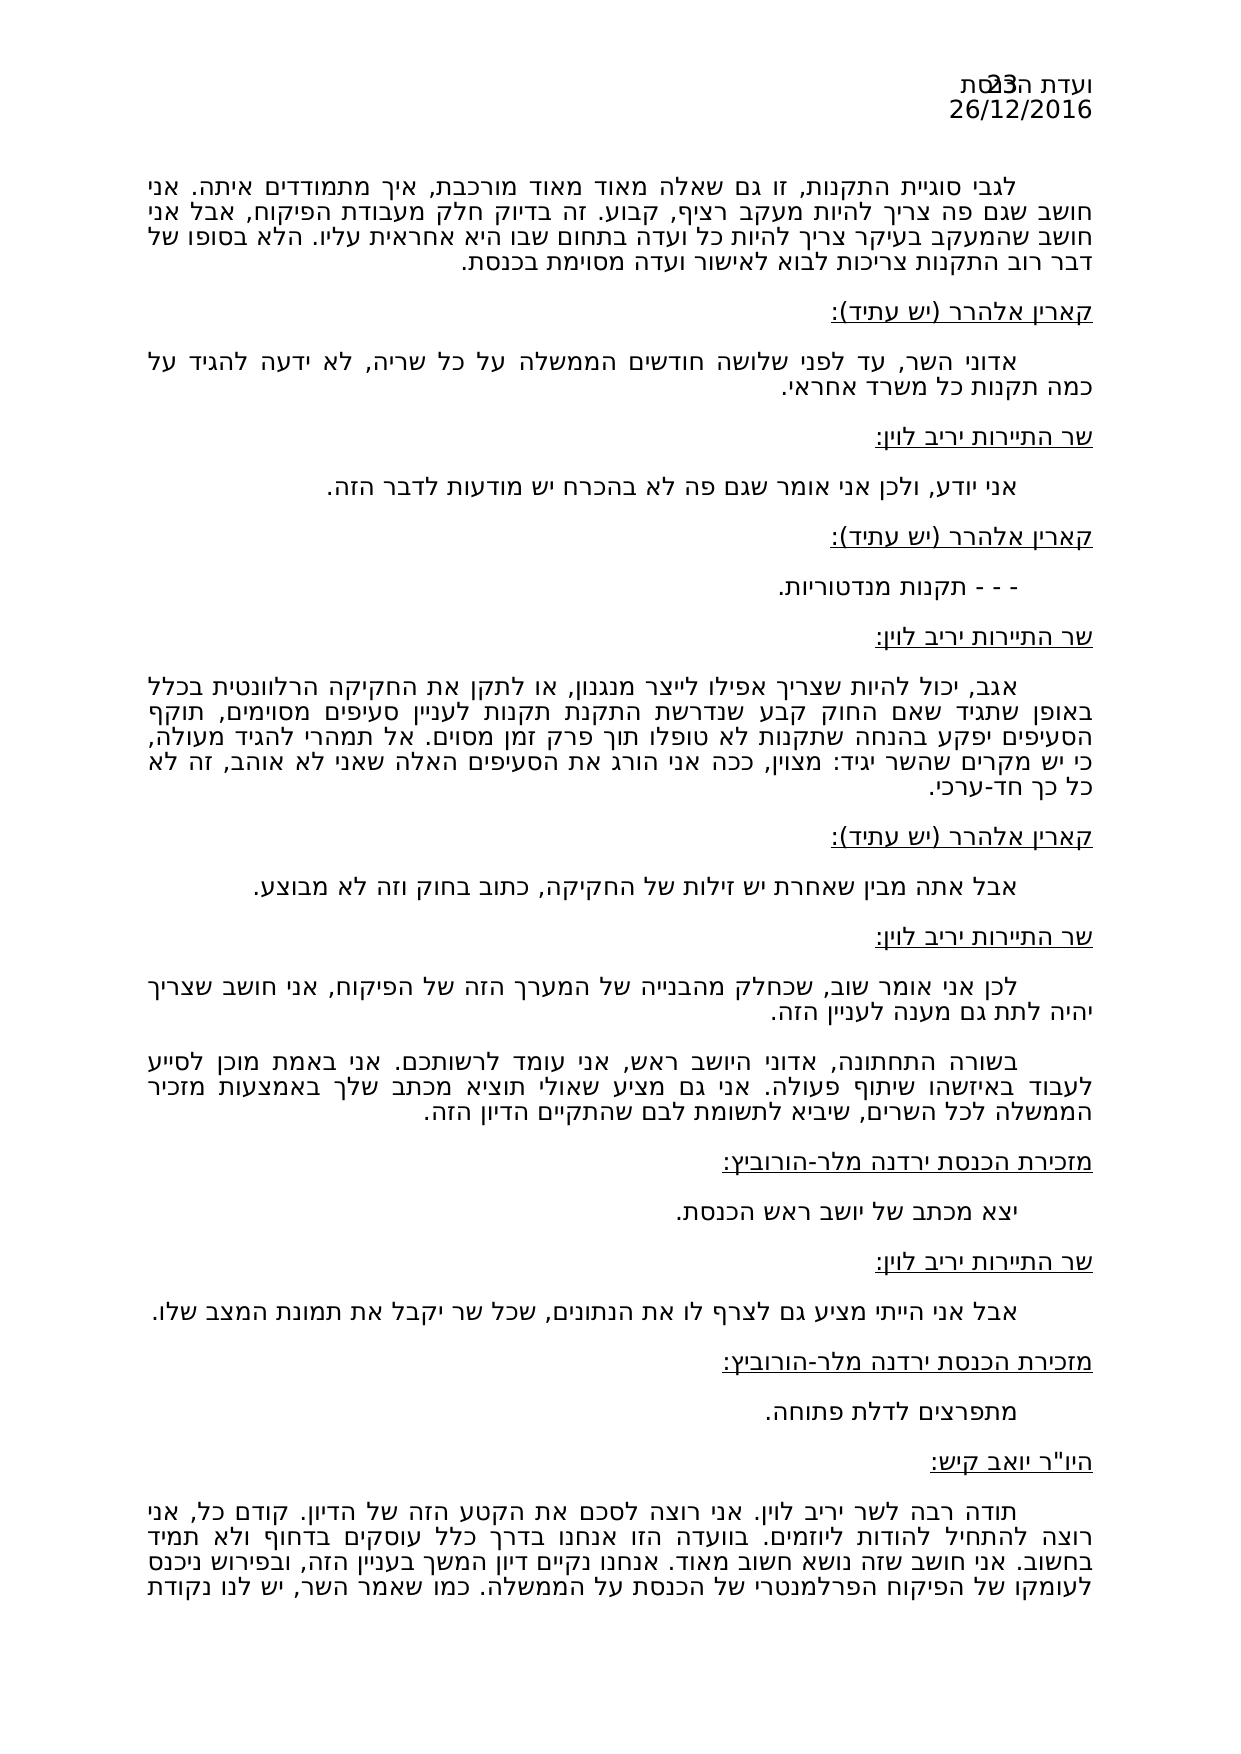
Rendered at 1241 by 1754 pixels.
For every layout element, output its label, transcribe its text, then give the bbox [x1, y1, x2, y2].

text - - - תקנות מנדטוריות. [147, 575, 1093, 600]
text קארין אלהרר (יש עתיד): [147, 300, 1093, 325]
text שר התיירות יריב לוין: [147, 425, 1093, 450]
text יצא מכתב של יושב ראש הכנסת. [147, 1200, 1093, 1225]
text מתפרצים לדלת פתוחה. [147, 1400, 1093, 1425]
text מזכירת הכנסת ירדנה מלר-הורוביץ: [147, 1150, 1093, 1175]
text שר התיירות יריב לוין: [147, 925, 1093, 950]
text היו"ר יואב קיש: [147, 1450, 1093, 1475]
text בשורה התחתונה, אדוני היושב ראש, אני עומד לרשותכם. אני באמת מוכן לסייע לעבוד באיזשהו שיתוף פעולה. אני גם מציע שאולי תוציא מכתב שלך באמצעות מזכיר הממשלה לכל השרים, שיביא לתשומת לבם שהתקיים הדיון הזה. [147, 1050, 1093, 1125]
text מזכירת הכנסת ירדנה מלר-הורוביץ: [147, 1350, 1093, 1375]
text אגב, יכול להיות שצריך אפילו לייצר מנגנון, או לתקן את החקיקה הרלוונטית בכלל באופן שתגיד שאם החוק קבע שנדרשת התקנת תקנות לעניין סעיפים מסוימים, תוקף הסעיפים יפקע בהנחה שתקנות לא טופלו תוך פרק זמן מסוים. אל תמהרי להגיד מעולה, כי יש מקרים שהשר יגיד: מצוין, ככה אני הורג את הסעיפים האלה שאני לא אוהב, זה לא כל כך חד-ערכי. [147, 675, 1093, 800]
text שר התיירות יריב לוין: [147, 625, 1093, 650]
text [147, 1500, 1093, 1600]
text קארין אלהרר (יש עתיד): [147, 825, 1093, 850]
text אני יודע, ולכן אני אומר שגם פה לא בהכרח יש מודעות לדבר הזה. [147, 475, 1093, 500]
text לגבי סוגיית התקנות, זו גם שאלה מאוד מאוד מורכבת, איך מתמודדים איתה. אני חושב שגם פה צריך להיות מעקב רציף, קבוע. זה בדיוק חלק מעבודת הפיקוח, אבל אני חושב שהמעקב בעיקר צריך להיות כל ועדה בתחום שבו היא אחראית עליו. הלא בסופו של דבר רוב התקנות צריכות לבוא לאישור ועדה מסוימת בכנסת. [147, 175, 1093, 275]
text אבל אתה מבין שאחרת יש זילות של החקיקה, כתוב בחוק וזה לא מבוצע. [147, 875, 1093, 900]
text קארין אלהרר (יש עתיד): [147, 525, 1093, 550]
text אדוני השר, עד לפני שלושה חודשים הממשלה על כל שריה, לא ידעה להגיד על כמה תקנות כל משרד אחראי. [147, 350, 1093, 400]
text לכן אני אומר שוב, שכחלק מהבנייה של המערך הזה של הפיקוח, אני חושב שצריך יהיה לתת גם מענה לעניין הזה. [147, 975, 1093, 1025]
text אבל אני הייתי מציע גם לצרף לו את הנתונים, שכל שר יקבל את תמונת המצב שלו. [147, 1300, 1093, 1325]
text שר התיירות יריב לוין: [147, 1250, 1093, 1275]
